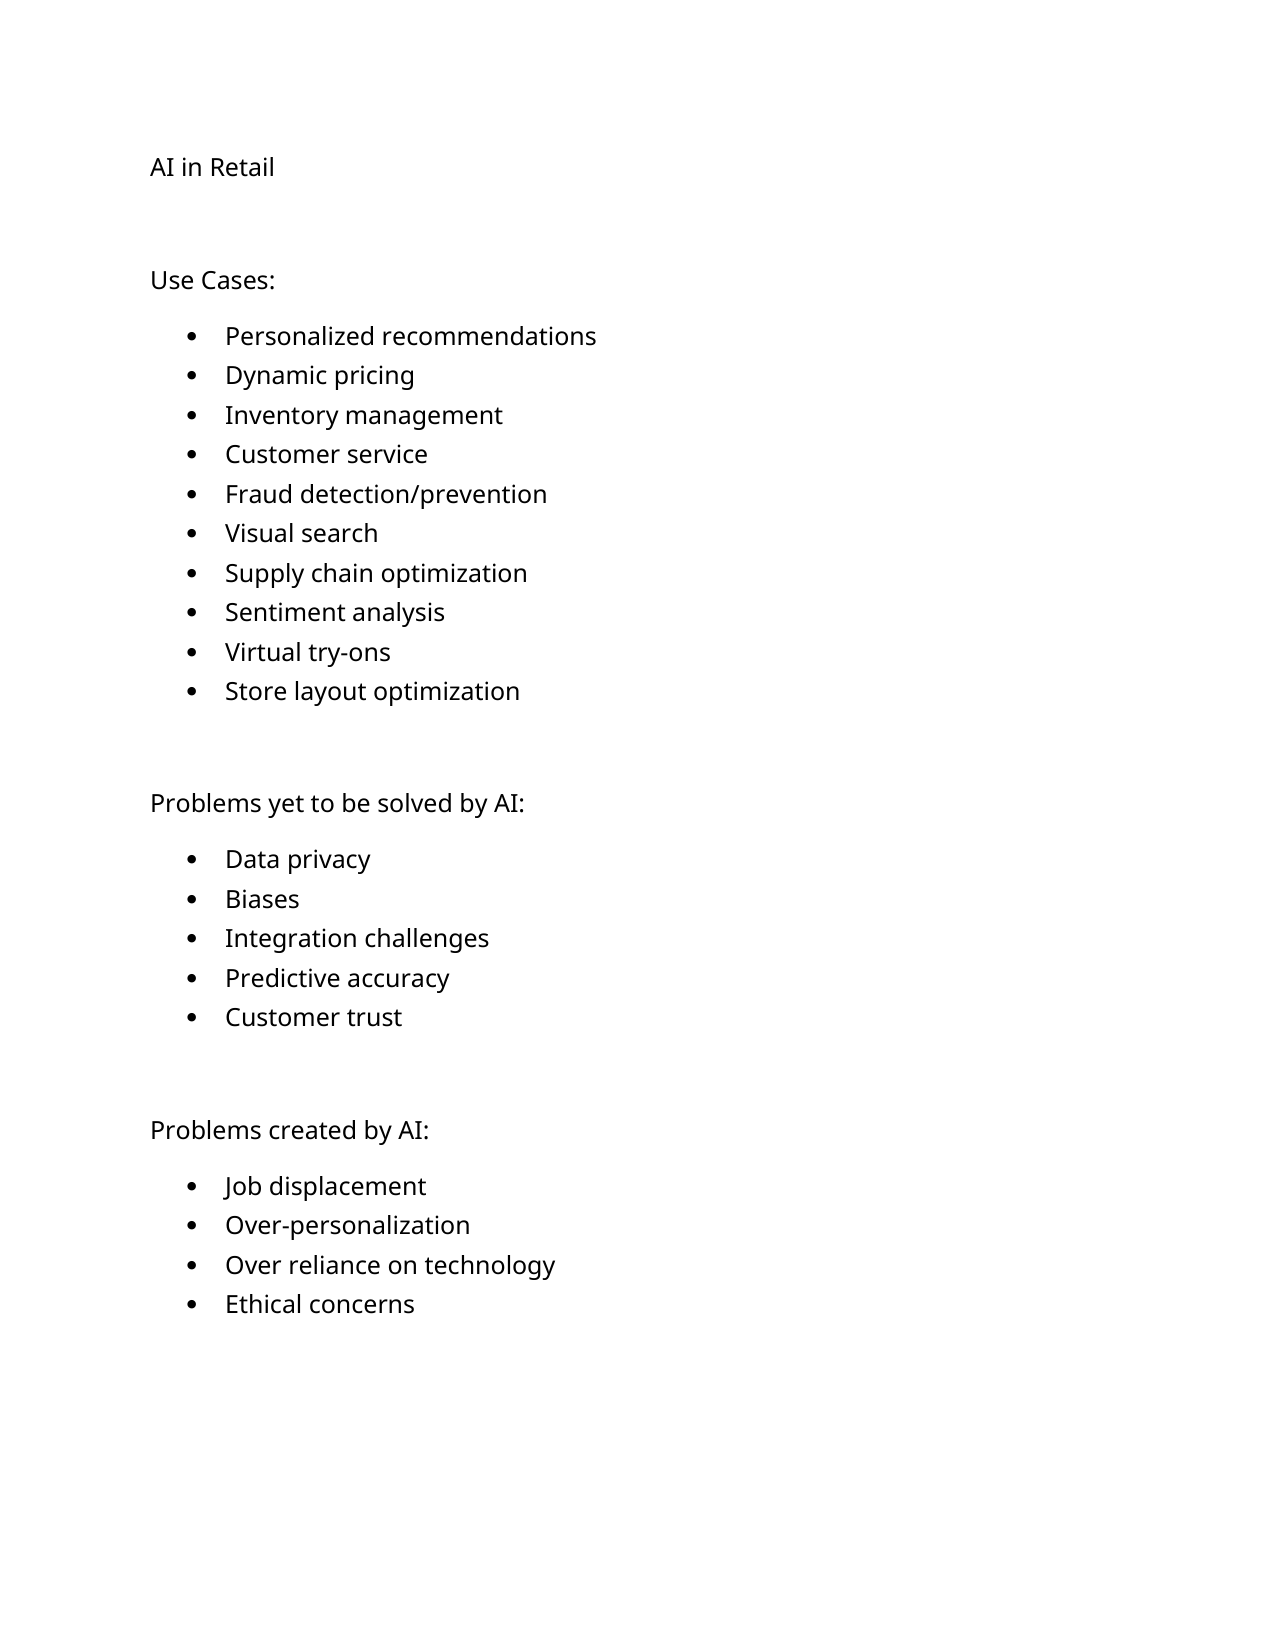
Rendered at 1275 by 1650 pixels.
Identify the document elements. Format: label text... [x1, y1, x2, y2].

list Ethical concerns [187, 1287, 1125, 1321]
list Sentiment analysis [187, 595, 1125, 629]
list Personalized recommendations [187, 318, 1125, 352]
list Integration challenges [187, 921, 1125, 955]
list Data privacy [187, 842, 1125, 876]
text Problems created by AI: [150, 1112, 1125, 1146]
list Over-personalization [187, 1208, 1125, 1242]
list Supply chain optimization [187, 555, 1125, 589]
list Biases [187, 882, 1125, 916]
list Job displacement [187, 1168, 1125, 1203]
text AI in Retail [150, 150, 1125, 184]
list Inventory management [187, 397, 1125, 431]
list Predictive accuracy [187, 961, 1125, 995]
text Use Cases: [150, 262, 1125, 296]
list Store layout optimization [187, 674, 1125, 708]
list Customer trust [187, 1000, 1125, 1034]
list Visual search [187, 516, 1125, 550]
text Problems yet to be solved by AI: [150, 786, 1125, 820]
list Virtual try-ons [187, 634, 1125, 668]
list Fraud detection/prevention [187, 476, 1125, 510]
list Dynamic pricing [187, 358, 1125, 392]
list Over reliance on technology [187, 1247, 1125, 1282]
list Customer service [187, 437, 1125, 471]
